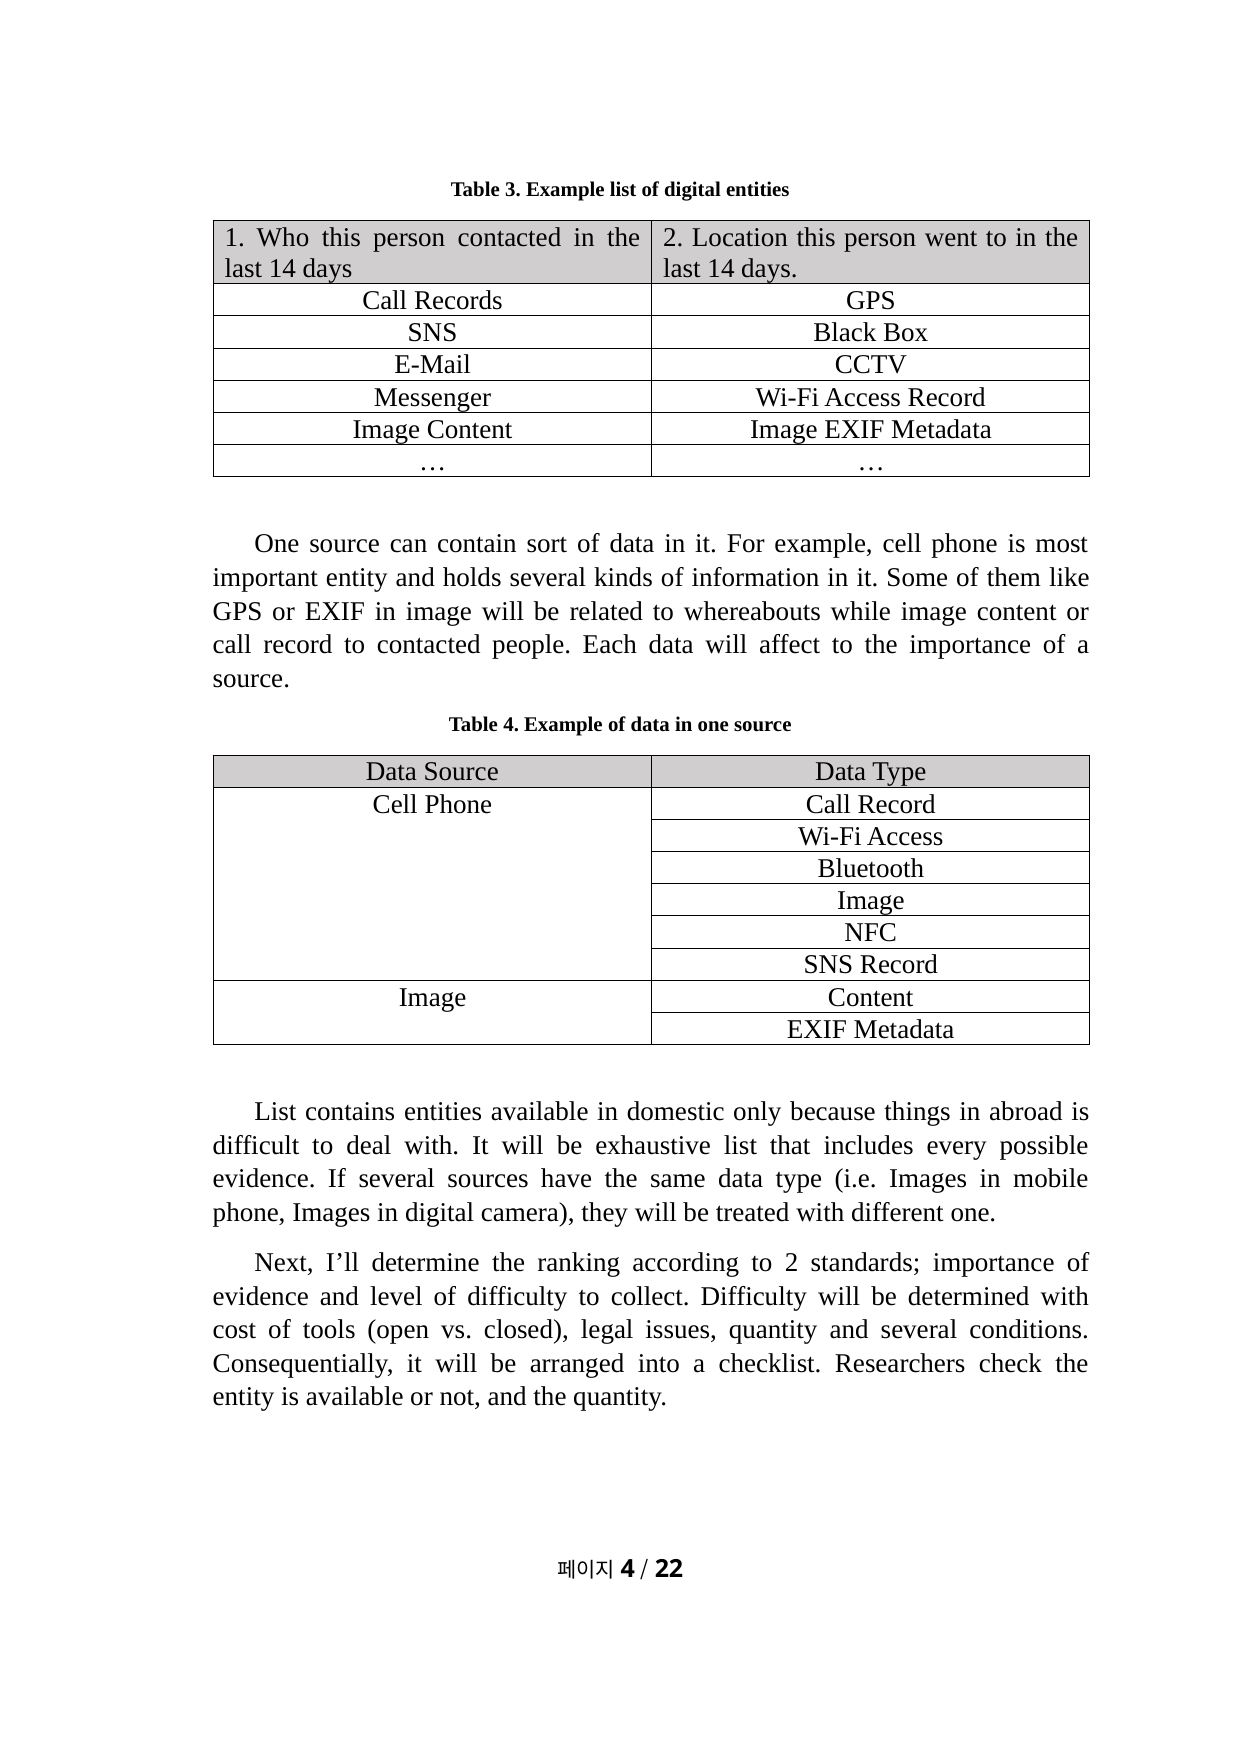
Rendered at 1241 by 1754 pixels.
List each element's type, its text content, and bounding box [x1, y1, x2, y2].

text Table 4. Example of data in one source [150, 712, 1090, 736]
text One source can contain sort of data in it. For example, cell phone is most important entity and holds several kinds of information in it. Some of them like GPS or EXIF in image will be related to whereabouts while image content or call record to contacted people. Each data will affect to the importance of a source. [212, 527, 1090, 693]
table_cell Call Record [652, 788, 1089, 819]
table_cell Call Records [214, 284, 651, 315]
table_header 1. Who this person contacted in the last 14 days [214, 221, 651, 283]
table_cell Image Content [214, 413, 651, 444]
table_header Data Type [652, 756, 1089, 787]
table_cell Bluetooth [652, 852, 1089, 883]
table_cell Content [652, 981, 1089, 1012]
table_cell E-Mail [214, 349, 651, 380]
table_header Data Source [214, 756, 651, 787]
text Table 3. Example list of digital entities [150, 177, 1090, 201]
table_cell Wi-Fi Access [652, 820, 1089, 851]
table_cell GPS [652, 284, 1089, 315]
table_cell SNS [214, 316, 651, 347]
table_cell SNS Record [652, 949, 1089, 980]
table_cell Black Box [652, 316, 1089, 347]
table_cell EXIF Metadata [652, 1013, 1089, 1044]
table_header 2. Location this person went to in the last 14 days. [652, 221, 1089, 283]
table_cell … [214, 445, 651, 476]
table_cell Messenger [214, 381, 651, 412]
text Next, I’ll determine the ranking according to 2 standards; importance of evidence and level of difficulty to collect. Difficulty will be determined with cost of tools (open vs. closed), legal issues, quantity and several conditions. Consequentially, it will be arranged into a checklist. Researchers check the entity is available or not, and the quantity. [212, 1246, 1090, 1412]
table_cell … [652, 445, 1089, 476]
text List contains entities available in domestic only because things in abroad is difficult to deal with. It will be exhaustive list that includes every possible evidence. If several sources have the same data type (i.e. Images in mobile phone, Images in digital camera), they will be treated with different one. [212, 1095, 1090, 1227]
table_cell Image [214, 981, 651, 1044]
table_cell NFC [652, 916, 1089, 948]
table_cell CCTV [652, 349, 1089, 380]
table_cell Wi-Fi Access Record [652, 381, 1089, 412]
table_cell Image EXIF Metadata [652, 413, 1089, 444]
table_cell Cell Phone [214, 788, 651, 980]
table_cell Image [652, 884, 1089, 915]
